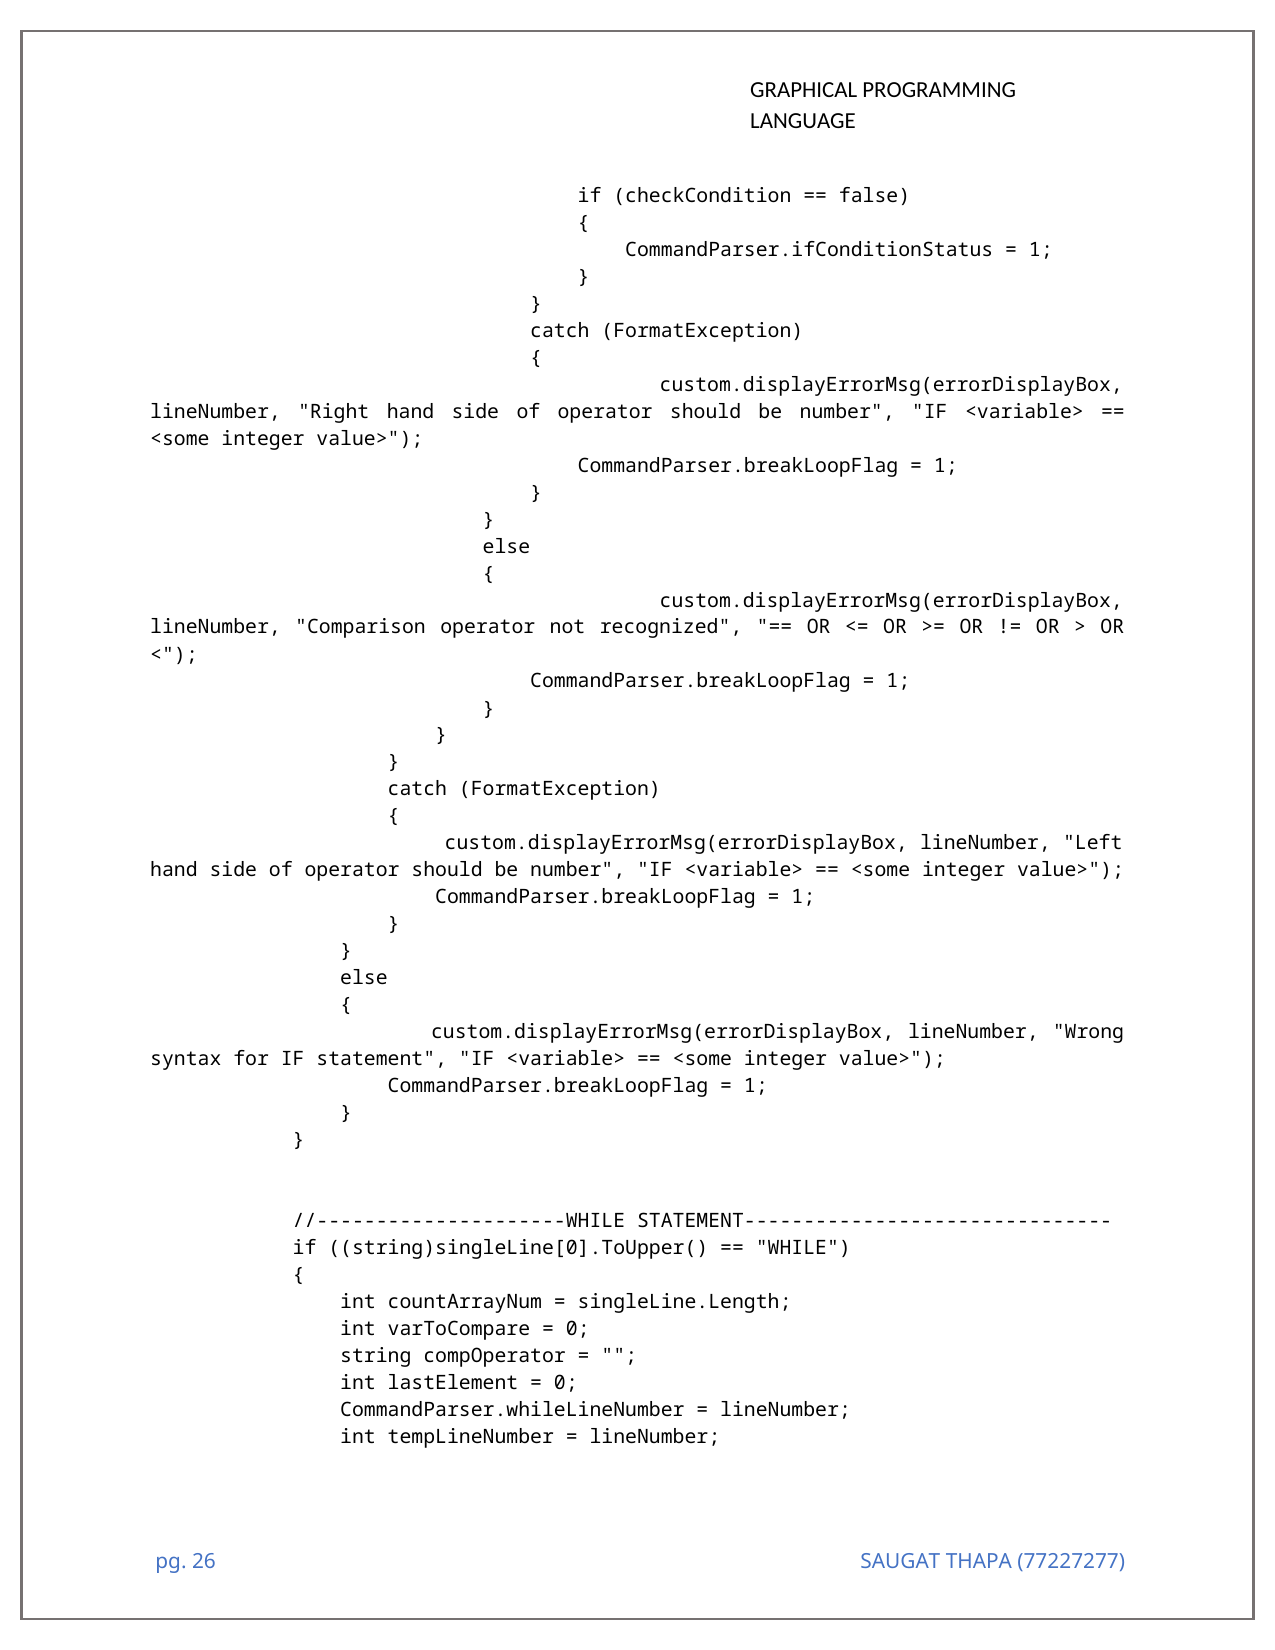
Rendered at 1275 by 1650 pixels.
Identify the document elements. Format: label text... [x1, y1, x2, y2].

text custom.displayErrorMsg(errorDisplayBox, lineNumber, "Comparison operator not recognized", "== OR <= OR >= OR != OR > OR <"); [150, 586, 1125, 667]
text CommandParser.ifConditionStatus = 1; [150, 235, 1125, 262]
text else [150, 963, 1125, 991]
text { [150, 559, 1125, 586]
text //---------------------WHILE STATEMENT------------------------------- [150, 1206, 1125, 1233]
text int tempLineNumber = lineNumber; [150, 1422, 1125, 1449]
text { [150, 208, 1125, 235]
text if ((string)singleLine[0].ToUpper() == "WHILE") [150, 1233, 1125, 1260]
text { [150, 1260, 1125, 1287]
text } [150, 694, 1125, 721]
text CommandParser.breakLoopFlag = 1; [150, 667, 1125, 694]
text } [150, 505, 1125, 532]
text string compOperator = ""; [150, 1341, 1125, 1368]
text custom.displayErrorMsg(errorDisplayBox, lineNumber, "Wrong syntax for IF statement", "IF <variable> == <some integer value>"); [150, 1017, 1125, 1071]
text } [150, 1098, 1125, 1125]
text if (checkCondition == false) [150, 181, 1125, 208]
text } [150, 1125, 1125, 1152]
text int lastElement = 0; [150, 1368, 1125, 1395]
text catch (FormatException) [150, 316, 1125, 343]
text { [150, 343, 1125, 370]
text CommandParser.breakLoopFlag = 1; [150, 451, 1125, 478]
text { [150, 802, 1125, 829]
text } [150, 262, 1125, 289]
text } [150, 721, 1125, 748]
text } [150, 478, 1125, 505]
text else [150, 532, 1125, 559]
text catch (FormatException) [150, 775, 1125, 802]
text CommandParser.breakLoopFlag = 1; [150, 1071, 1125, 1098]
text int countArrayNum = singleLine.Length; [150, 1287, 1125, 1314]
text CommandParser.whileLineNumber = lineNumber; [150, 1395, 1125, 1422]
text { [150, 991, 1125, 1017]
text CommandParser.breakLoopFlag = 1; [150, 883, 1125, 909]
text } [150, 937, 1125, 963]
text } [150, 289, 1125, 316]
text custom.displayErrorMsg(errorDisplayBox, lineNumber, "Left hand side of operator should be number", "IF <variable> == <some integer value>"); [150, 829, 1125, 883]
text } [150, 909, 1125, 937]
text } [150, 748, 1125, 775]
text custom.displayErrorMsg(errorDisplayBox, lineNumber, "Right hand side of operator should be number", "IF <variable> == <some integer value>"); [150, 370, 1125, 451]
text int varToCompare = 0; [150, 1314, 1125, 1341]
